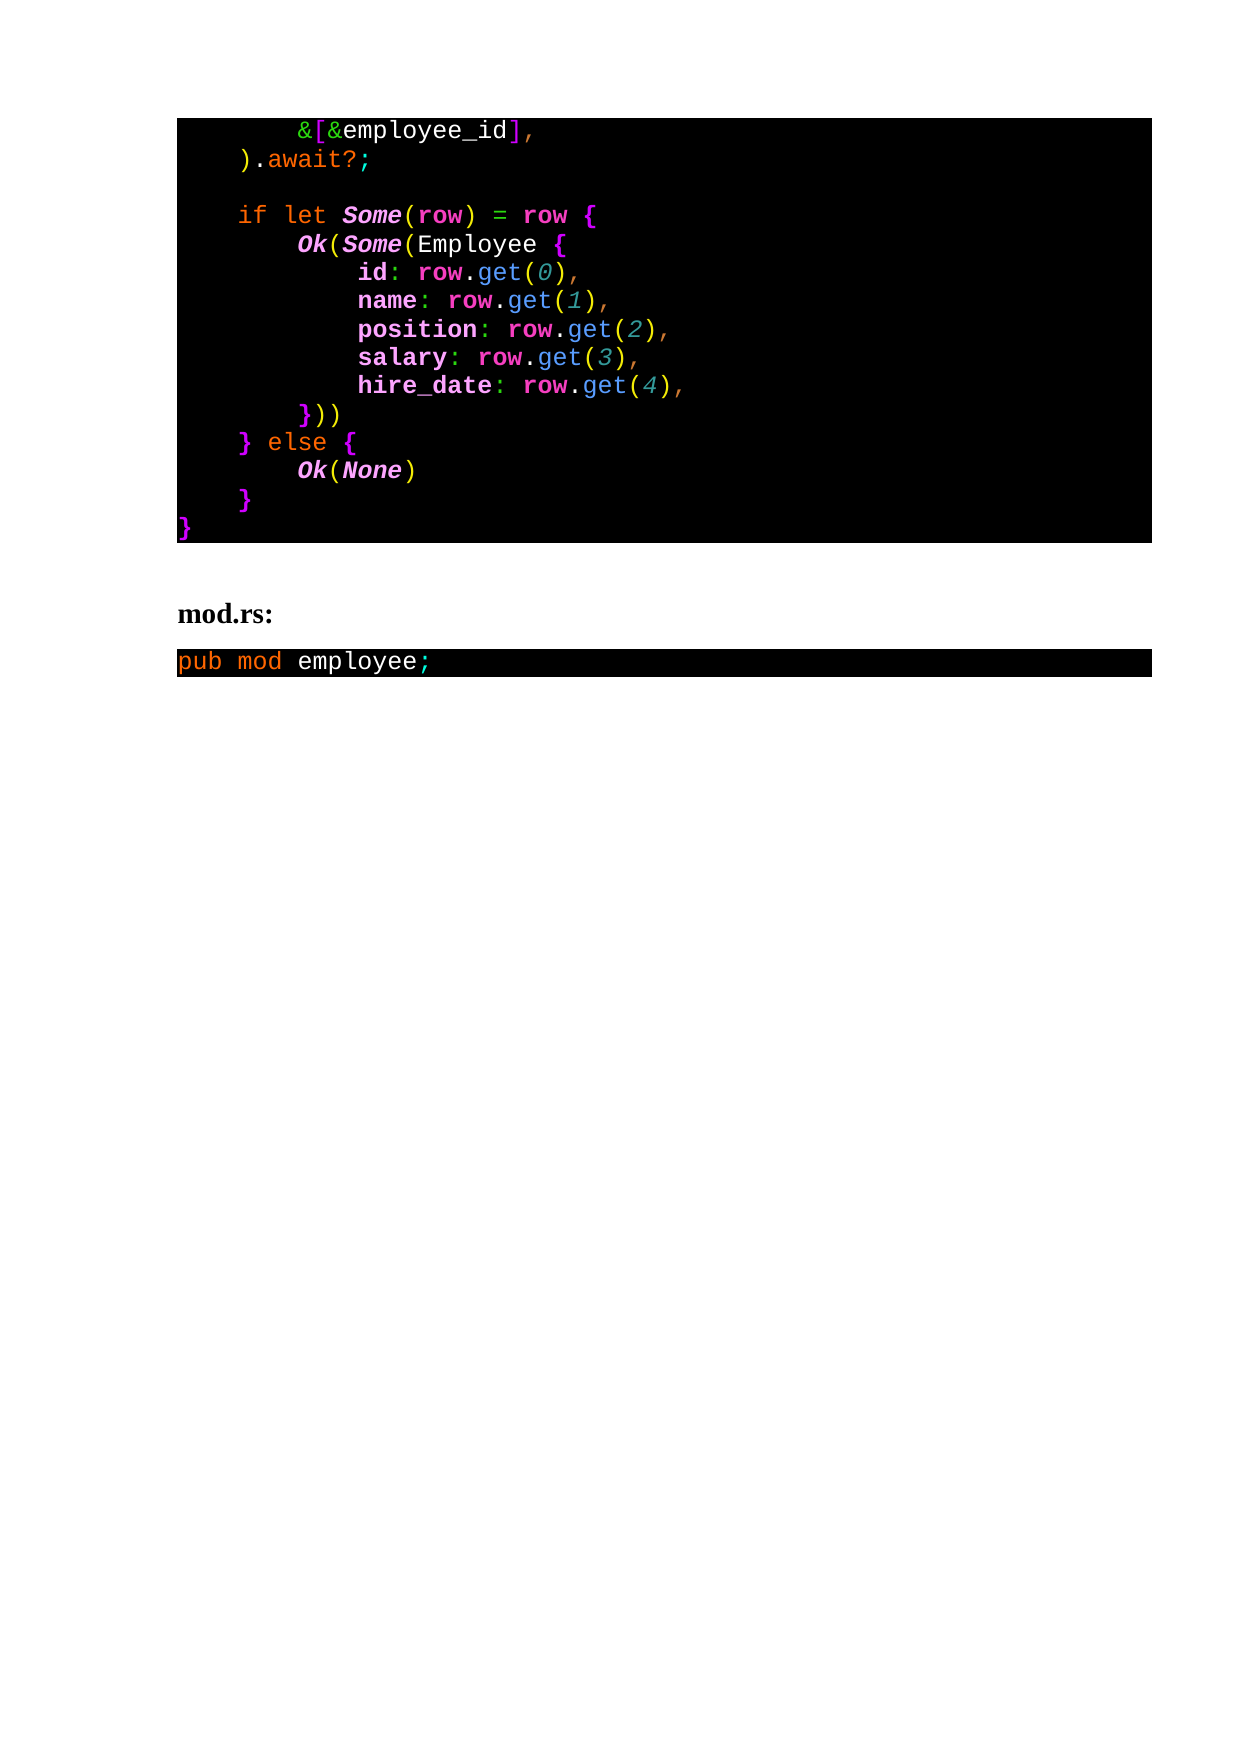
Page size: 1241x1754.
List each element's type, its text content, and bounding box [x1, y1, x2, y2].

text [177, 118, 1152, 543]
text pub mod employee; [177, 649, 1152, 677]
text mod.rs: [177, 596, 1152, 629]
